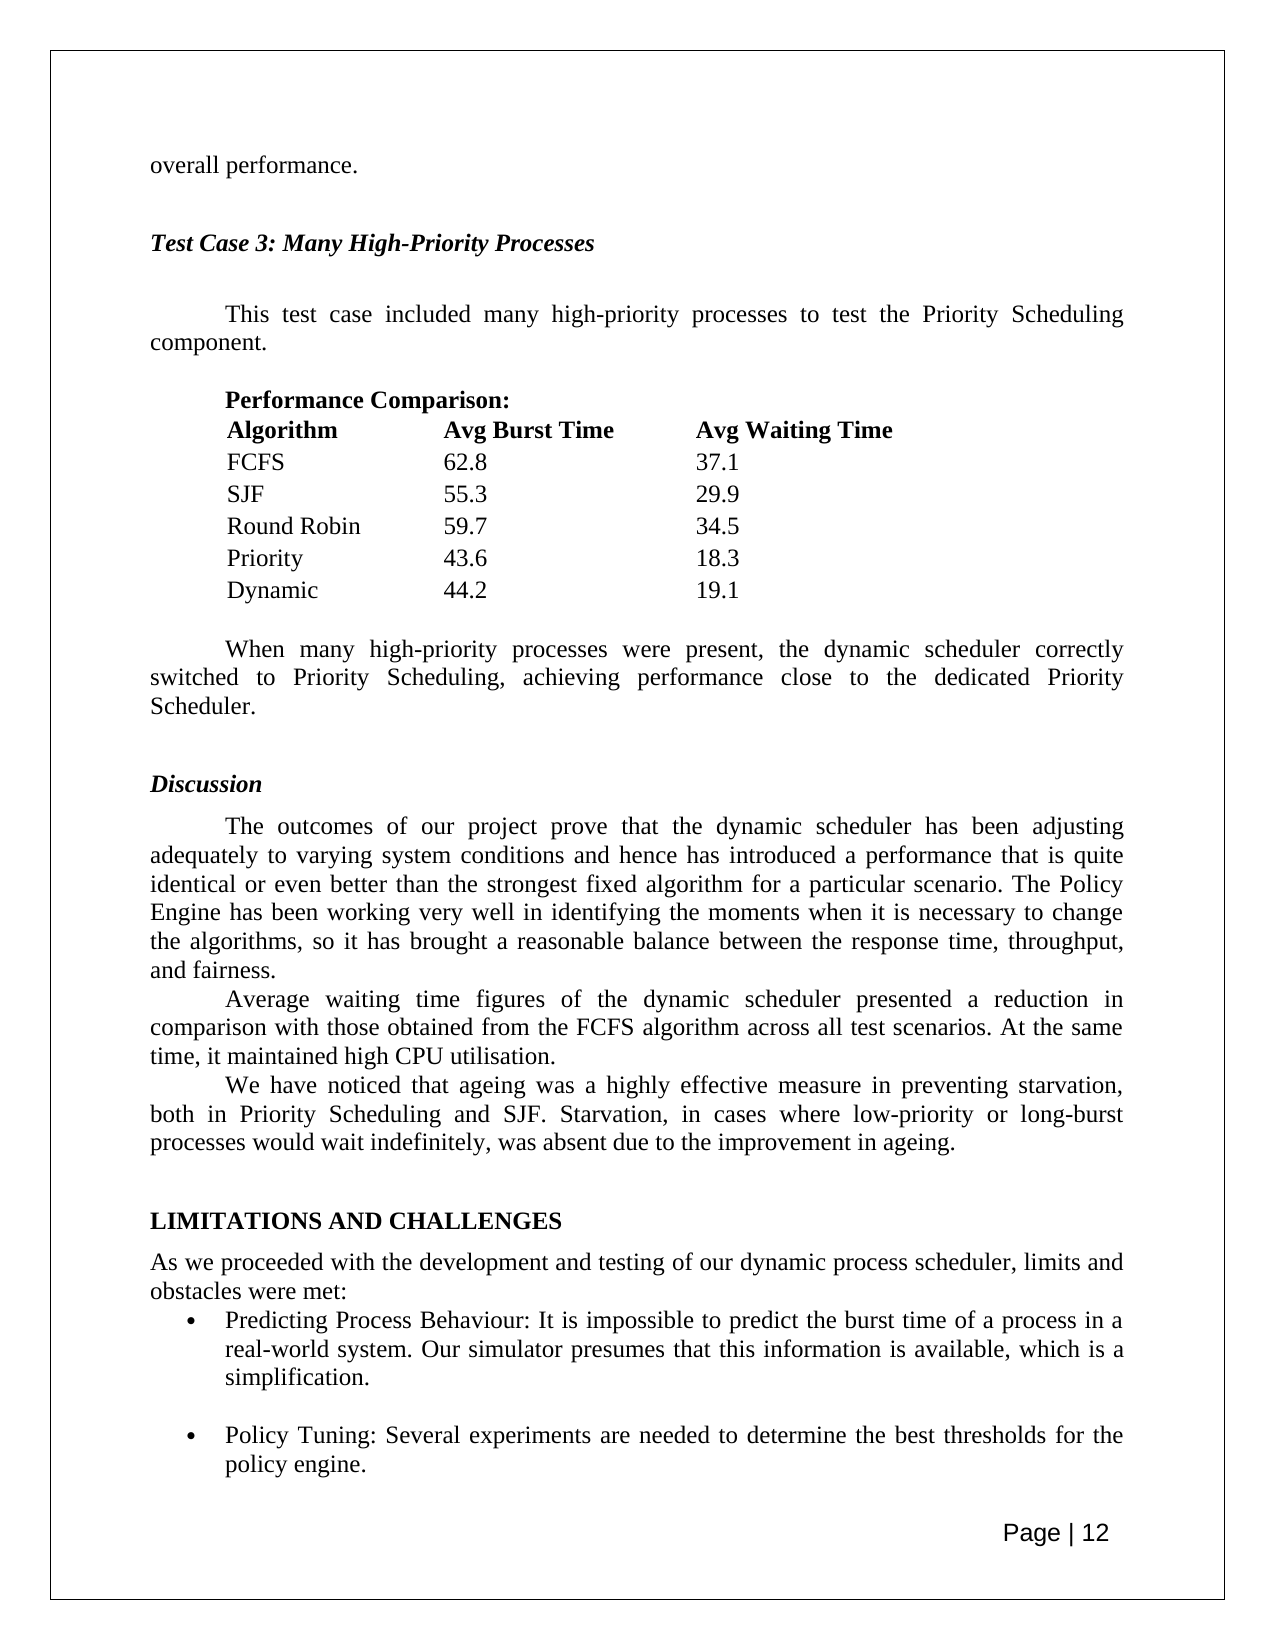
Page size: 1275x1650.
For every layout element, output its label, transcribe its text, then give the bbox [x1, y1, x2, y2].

table_cell 59.7 [367, 509, 619, 541]
text Average waiting time figures of the dynamic scheduler presented a reduction in comparison with those obtained from the FCFS algorithm across all test scenarios. At the same time, it maintained high CPU utilisation. [150, 984, 1125, 1070]
text We have noticed that ageing was a highly effective measure in preventing starvation, both in Priority Scheduling and SJF. Starvation, in cases where low-priority or long-burst processes would wait indefinitely, was absent due to the improvement in ageing. [150, 1070, 1125, 1156]
table_cell 43.6 [367, 541, 619, 573]
text Performance Comparison: [150, 385, 1125, 414]
table_cell 19.1 [619, 573, 899, 605]
table_cell Dynamic [150, 573, 367, 605]
list Policy Tuning: Several experiments are needed to determine the best thresholds for the policy engine. [187, 1420, 1125, 1477]
table_header Algorithm [150, 414, 367, 446]
table_cell 44.2 [367, 573, 619, 605]
list Predicting Process Behaviour: It is impossible to predict the burst time of a process in a real-world system. Our simulator presumes that this information is available, which is a simplification. [187, 1305, 1125, 1391]
text The outcomes of our project prove that the dynamic scheduler has been adjusting adequately to varying system conditions and hence has introduced a performance that is quite identical or even better than the strongest fixed algorithm for a particular scenario. The Policy Engine has been working very well in identifying the moments when it is necessary to change the algorithms, so it has brought a reasonable balance between the response time, throughput, and fairness. [150, 811, 1125, 984]
table_cell FCFS [150, 446, 367, 477]
table_cell 34.5 [619, 509, 899, 541]
table_header Avg Waiting Time [619, 414, 899, 446]
text This test case included many high-priority processes to test the Priority Scheduling component. [150, 299, 1125, 356]
table_header Avg Burst Time [367, 414, 619, 446]
table_cell 29.9 [619, 478, 899, 509]
table_cell 62.8 [367, 446, 619, 477]
table_cell 55.3 [367, 478, 619, 509]
text As we proceeded with the development and testing of our dynamic process scheduler, limits and obstacles were met: [150, 1247, 1125, 1305]
table_cell 37.1 [619, 446, 899, 477]
table_cell Round Robin [150, 509, 367, 541]
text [150, 150, 1125, 179]
subtitle LIMITATIONS AND CHALLENGES [150, 1206, 1109, 1234]
subtitle Test Case 3: Many High-Priority Processes [150, 228, 1109, 257]
subtitle Discussion [150, 769, 1109, 798]
table_cell Priority [150, 541, 367, 573]
table_cell SJF [150, 478, 367, 509]
text When many high-priority processes were present, the dynamic scheduler correctly switched to Priority Scheduling, achieving performance close to the dedicated Priority Scheduler. [150, 634, 1125, 720]
table_cell 18.3 [619, 541, 899, 573]
